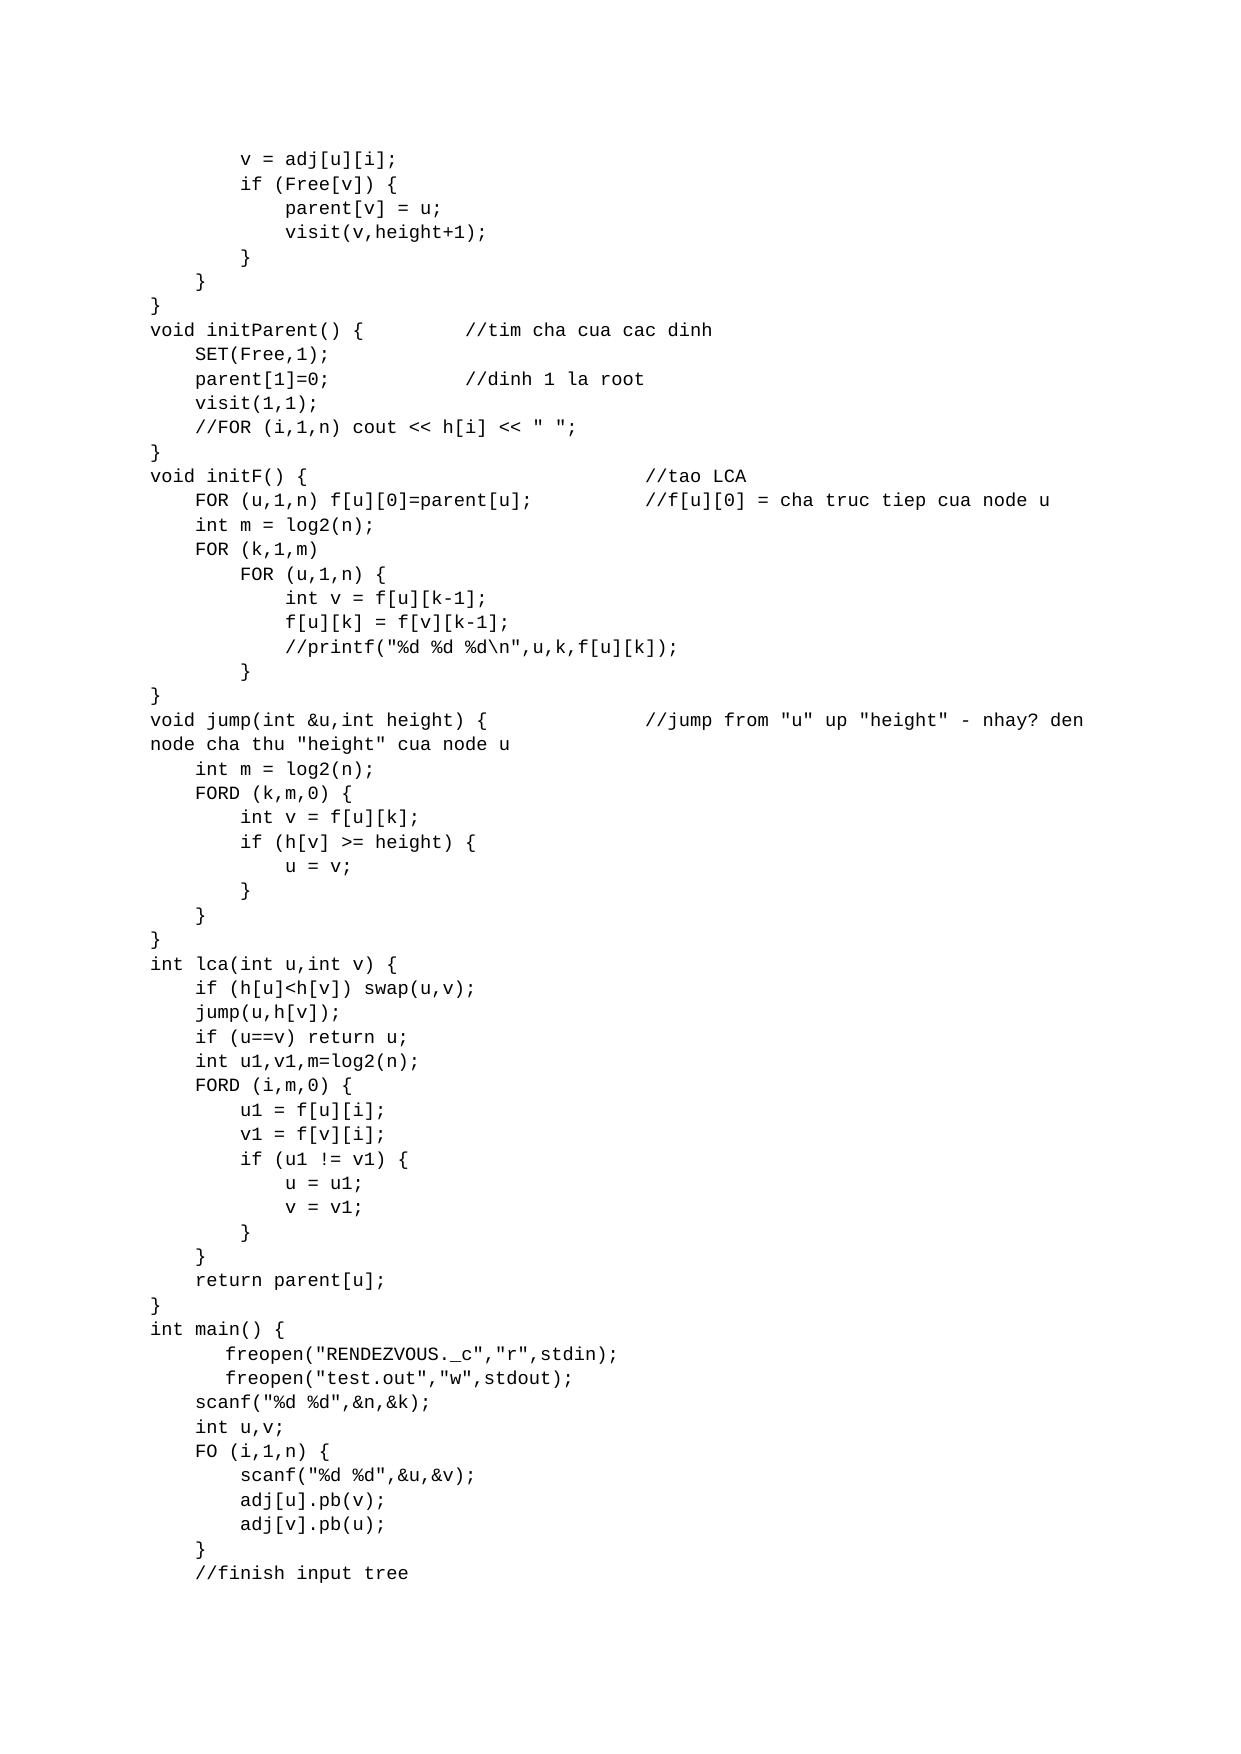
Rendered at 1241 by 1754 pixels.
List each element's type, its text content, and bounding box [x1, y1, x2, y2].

text void initParent() { //tim cha cua cac dinh [150, 321, 1090, 342]
text void initF() { //tao LCA [150, 467, 1090, 488]
text parent[1]=0; //dinh 1 la root [150, 369, 1090, 391]
text } [150, 686, 1090, 707]
text int m = log2(n); [150, 759, 1090, 781]
text f[u][k] = f[v][k-1]; [150, 613, 1090, 634]
text int m = log2(n); [150, 516, 1090, 537]
text } [150, 930, 1090, 951]
text } [150, 1247, 1090, 1268]
text v1 = f[v][i]; [150, 1125, 1090, 1146]
text visit(v,height+1); [150, 223, 1090, 244]
text int v = f[u][k-1]; [150, 589, 1090, 610]
text } [150, 442, 1090, 464]
text //printf("%d %d %d\n",u,k,f[u][k]); [150, 637, 1090, 659]
text int main() { [150, 1320, 1090, 1341]
text } [150, 881, 1090, 902]
text } [150, 1539, 1090, 1561]
text visit(1,1); [150, 394, 1090, 415]
text FO (i,1,n) { [150, 1442, 1090, 1463]
text scanf("%d %d",&n,&k); [150, 1393, 1090, 1414]
text jump(u,h[v]); [150, 1003, 1090, 1024]
text void jump(int &u,int height) { //jump from "u" up "height" - nhay? den node cha thu "height" cua node u [150, 711, 1090, 756]
text } [150, 906, 1090, 927]
text SET(Free,1); [150, 345, 1090, 366]
text parent[v] = u; [150, 199, 1090, 220]
text u1 = f[u][i]; [150, 1101, 1090, 1122]
text scanf("%d %d",&u,&v); [150, 1466, 1090, 1487]
text } [150, 662, 1090, 683]
text //finish input tree [150, 1564, 1090, 1585]
text } [150, 296, 1090, 317]
text if (u1 != v1) { [150, 1149, 1090, 1171]
text adj[u].pb(v); [150, 1491, 1090, 1512]
text FORD (k,m,0) { [150, 784, 1090, 805]
text if (h[u]<h[v]) swap(u,v); [150, 979, 1090, 1000]
text v = adj[u][i]; [150, 150, 1090, 171]
text if (u==v) return u; [150, 1027, 1090, 1049]
text freopen("RENDEZVOUS._c","r",stdin); [150, 1344, 1090, 1366]
text int v = f[u][k]; [150, 808, 1090, 829]
text u = v; [150, 857, 1090, 878]
text } [150, 272, 1090, 293]
text //FOR (i,1,n) cout << h[i] << " "; [150, 418, 1090, 439]
text FOR (u,1,n) f[u][0]=parent[u]; //f[u][0] = cha truc tiep cua node u [150, 491, 1090, 512]
text if (h[v] >= height) { [150, 832, 1090, 854]
text FOR (k,1,m) [150, 540, 1090, 561]
text freopen("test.out","w",stdout); [150, 1369, 1090, 1390]
text } [150, 1296, 1090, 1317]
text adj[v].pb(u); [150, 1515, 1090, 1536]
text int lca(int u,int v) { [150, 954, 1090, 976]
text } [150, 247, 1090, 269]
text int u1,v1,m=log2(n); [150, 1052, 1090, 1073]
text FOR (u,1,n) { [150, 564, 1090, 586]
text } [150, 1222, 1090, 1244]
text return parent[u]; [150, 1271, 1090, 1292]
text u = u1; [150, 1174, 1090, 1195]
text v = v1; [150, 1198, 1090, 1219]
text if (Free[v]) { [150, 174, 1090, 196]
text FORD (i,m,0) { [150, 1076, 1090, 1097]
text int u,v; [150, 1417, 1090, 1439]
